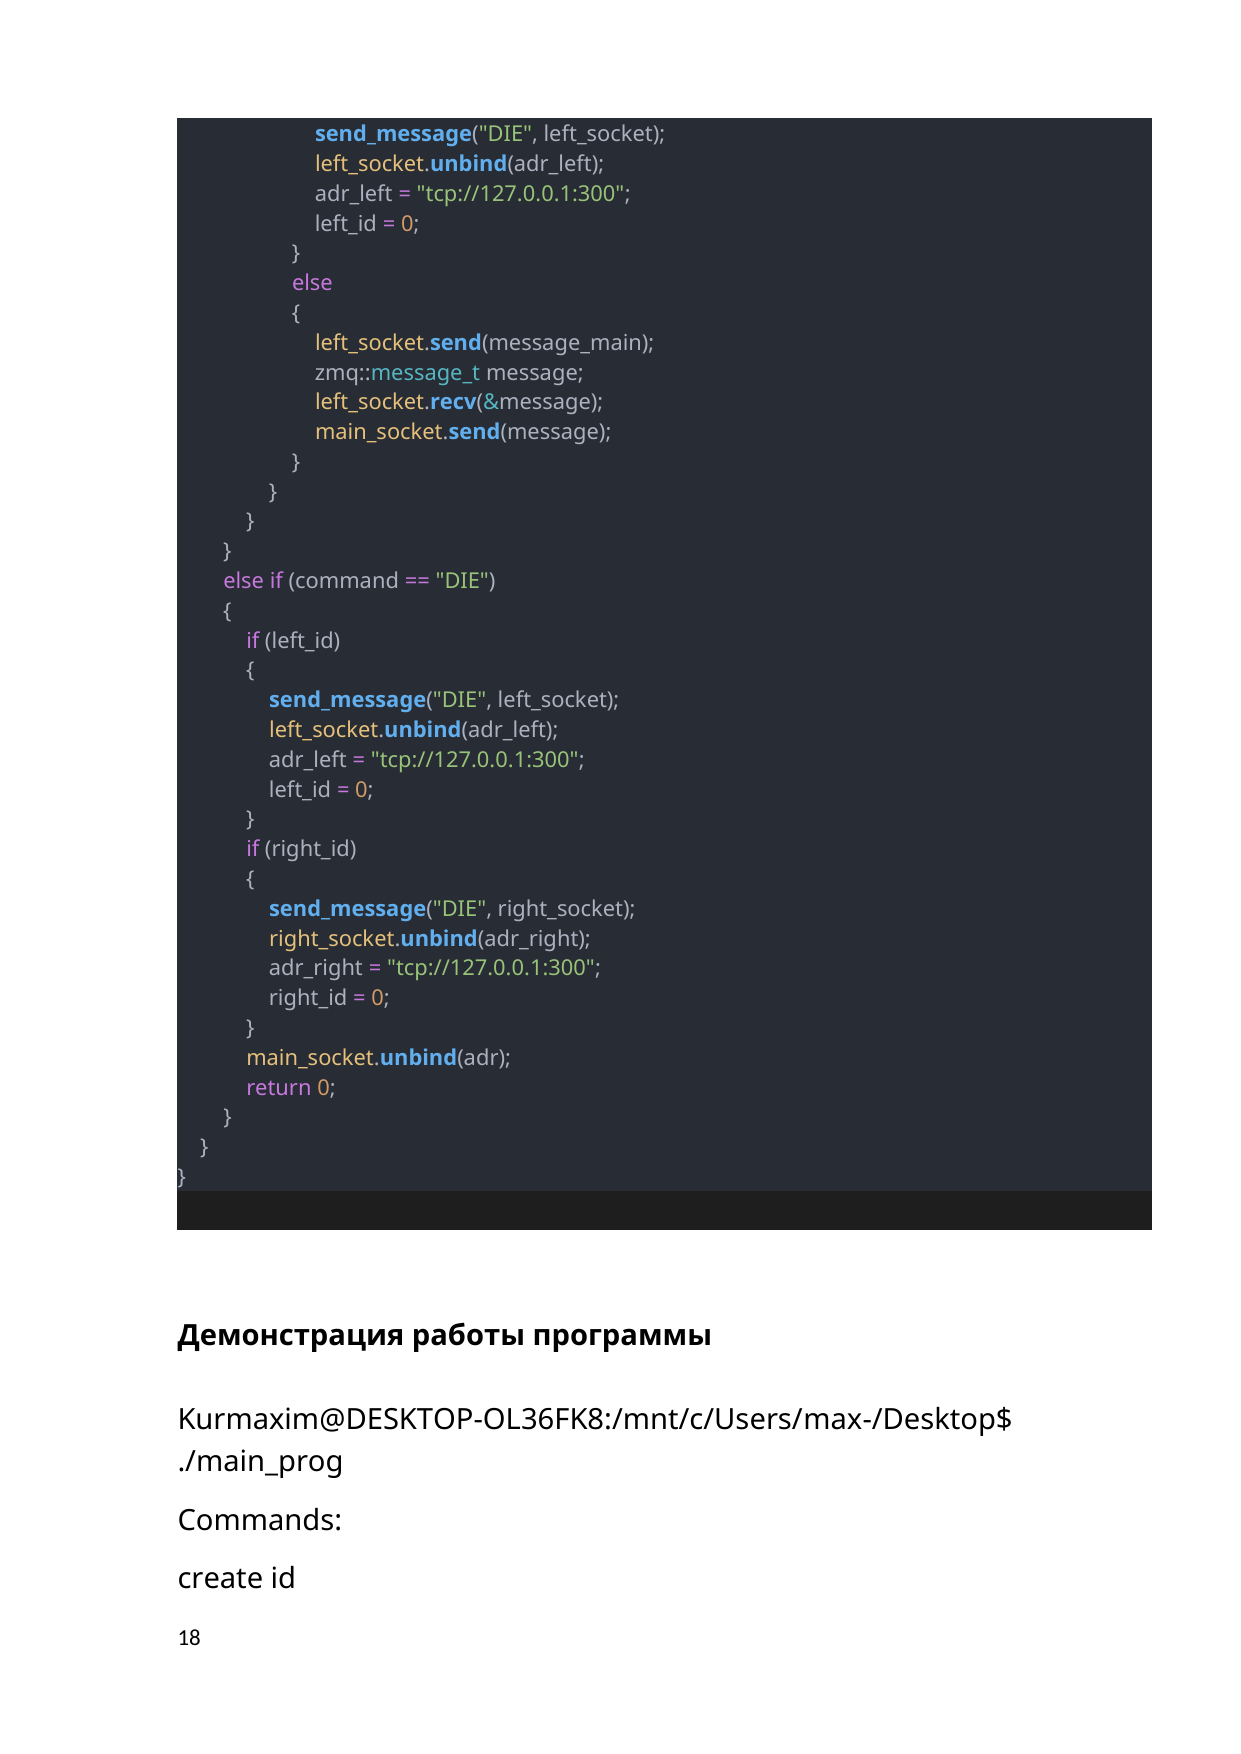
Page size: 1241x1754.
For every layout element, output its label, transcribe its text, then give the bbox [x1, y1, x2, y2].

text else if (command == "DIE") [177, 565, 1152, 595]
text right_id = 0; [177, 982, 1152, 1012]
text adr_right = "tcp://127.0.0.1:300"; [177, 952, 1152, 982]
text left_socket.unbind(adr_left); [177, 148, 1152, 178]
text adr_left = "tcp://127.0.0.1:300"; [177, 744, 1152, 773]
text { [177, 595, 1152, 624]
text main_socket.send(message); [177, 416, 1152, 446]
text { [177, 863, 1152, 893]
text return 0; [177, 1071, 1152, 1101]
text left_socket.recv(&message); [177, 386, 1152, 416]
text } [177, 1131, 1152, 1161]
text } [177, 446, 1152, 476]
text left_socket.unbind(adr_left); [177, 714, 1152, 744]
text left_id = 0; [177, 773, 1152, 803]
text } [177, 535, 1152, 565]
text send_message("DIE", left_socket); [177, 684, 1152, 714]
text send_message("DIE", left_socket); [177, 118, 1152, 148]
text create id [177, 1558, 1152, 1597]
text } [177, 1012, 1152, 1042]
text } [177, 237, 1152, 267]
text left_id = 0; [177, 207, 1152, 237]
text } [177, 803, 1152, 833]
text Commands: [177, 1499, 1152, 1539]
text else [177, 267, 1152, 297]
text if (right_id) [177, 833, 1152, 863]
text adr_left = "tcp://127.0.0.1:300"; [177, 178, 1152, 207]
text right_socket.unbind(adr_right); [177, 922, 1152, 952]
text send_message("DIE", right_socket); [177, 893, 1152, 922]
text } [177, 476, 1152, 505]
text } [177, 1101, 1152, 1131]
text main_socket.unbind(adr); [177, 1042, 1152, 1071]
text { [177, 297, 1152, 327]
text left_socket.send(message_main); [177, 327, 1152, 356]
text if (left_id) [177, 624, 1152, 654]
text } [177, 1161, 1152, 1191]
text } [177, 505, 1152, 535]
text { [177, 654, 1152, 684]
text Демонстрация работы программы Kurmaxim@DESKTOP-OL36FK8:/mnt/c/Users/max-/Desktop$ ./main_prog [177, 1314, 1152, 1480]
text zmq::message_t message; [177, 356, 1152, 386]
